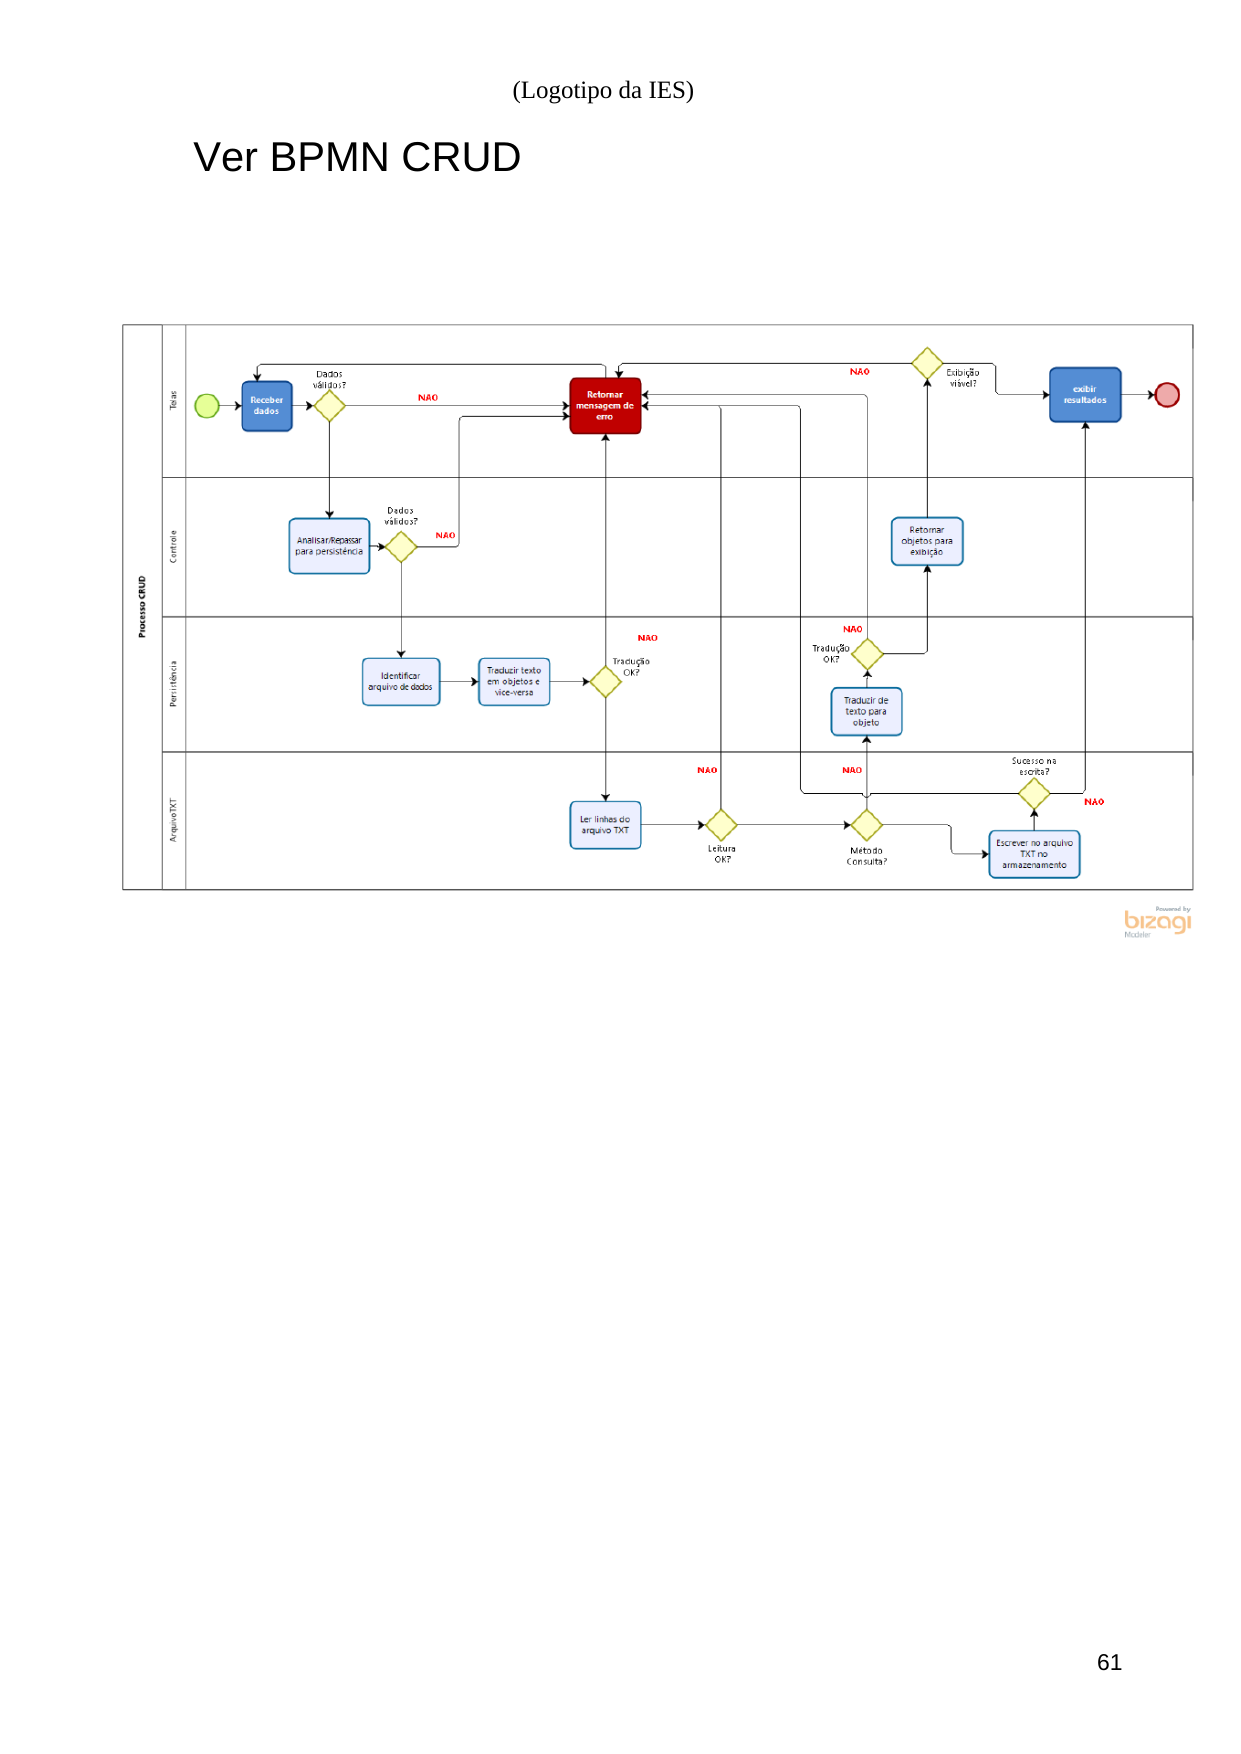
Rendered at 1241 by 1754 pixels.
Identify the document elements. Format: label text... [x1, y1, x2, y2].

picture [118, 321, 1197, 939]
subtitle Ver BPMN CRUD [118, 132, 1122, 180]
